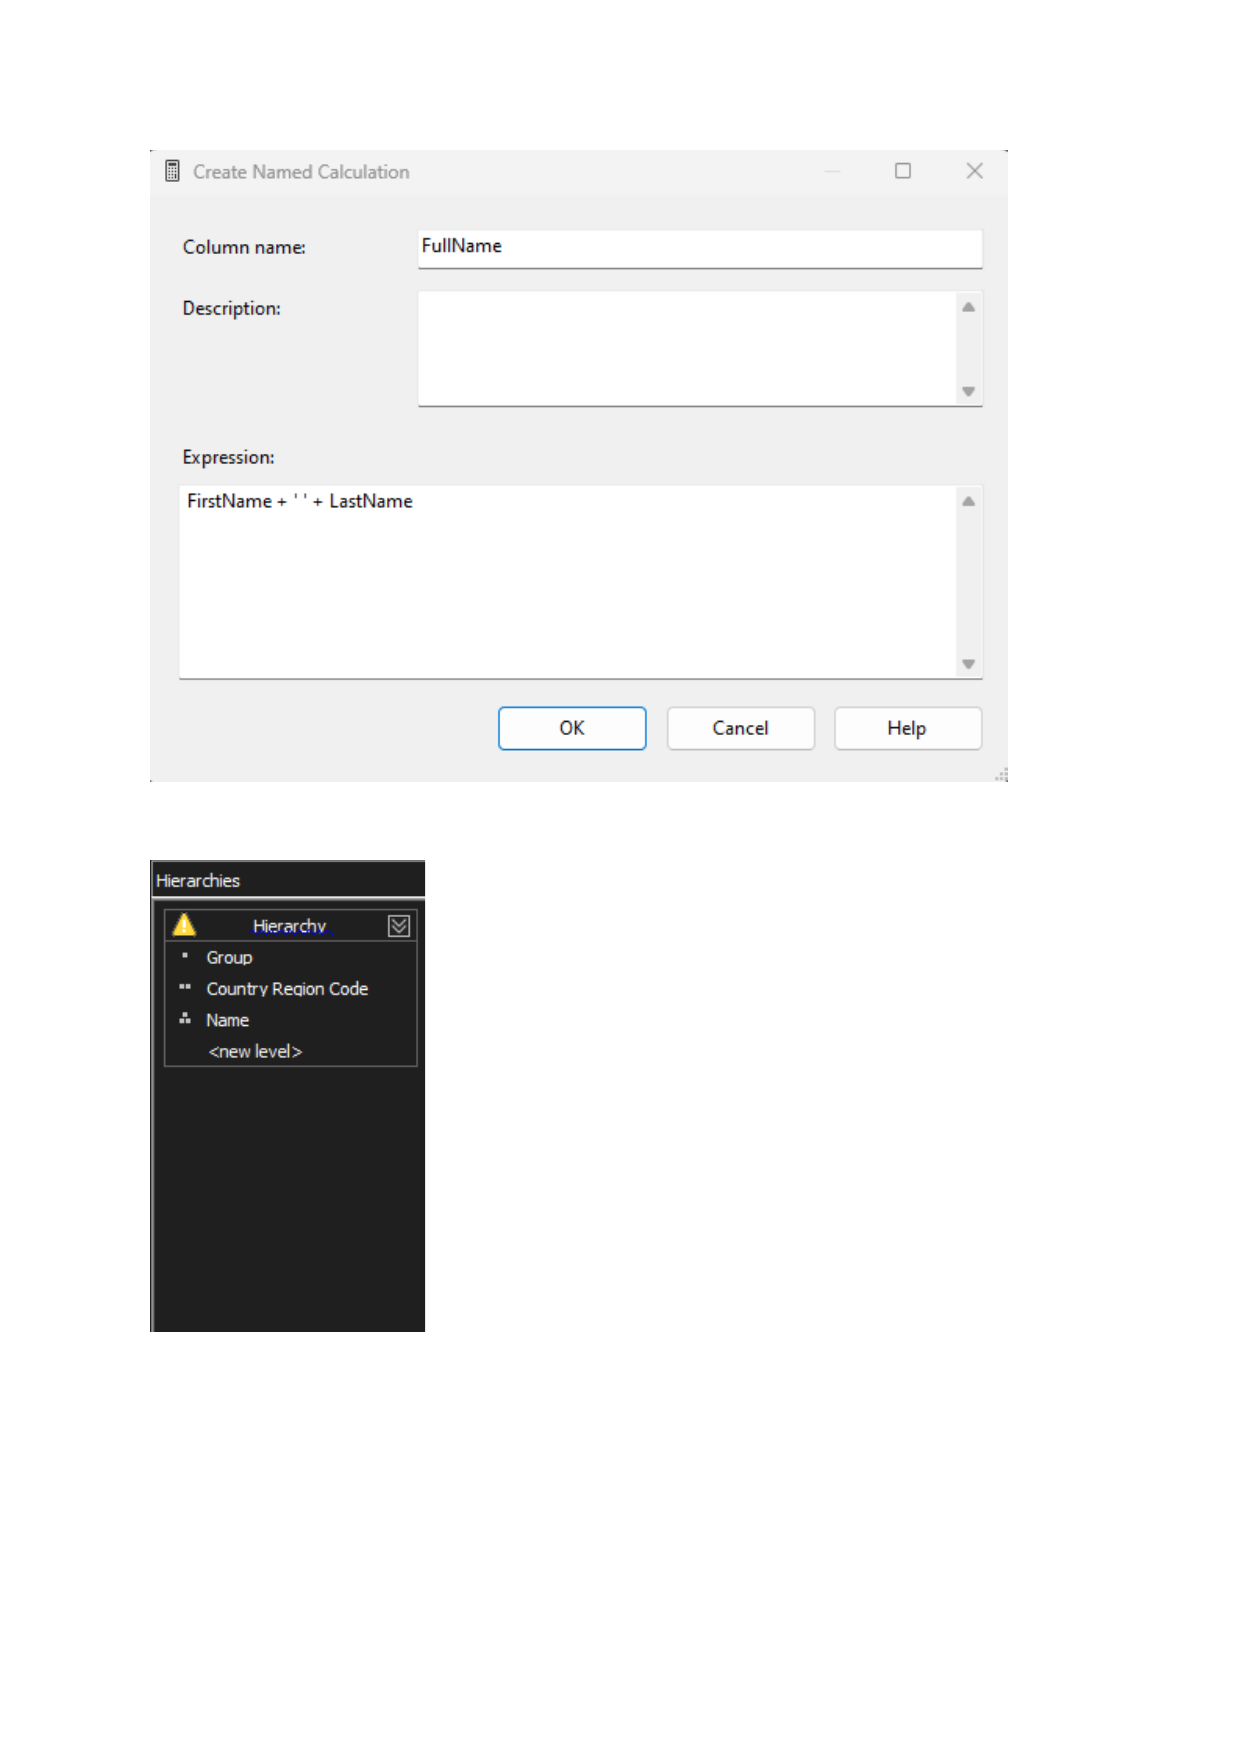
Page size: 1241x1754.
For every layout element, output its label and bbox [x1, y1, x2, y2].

picture [150, 150, 1008, 782]
picture [150, 860, 426, 1332]
